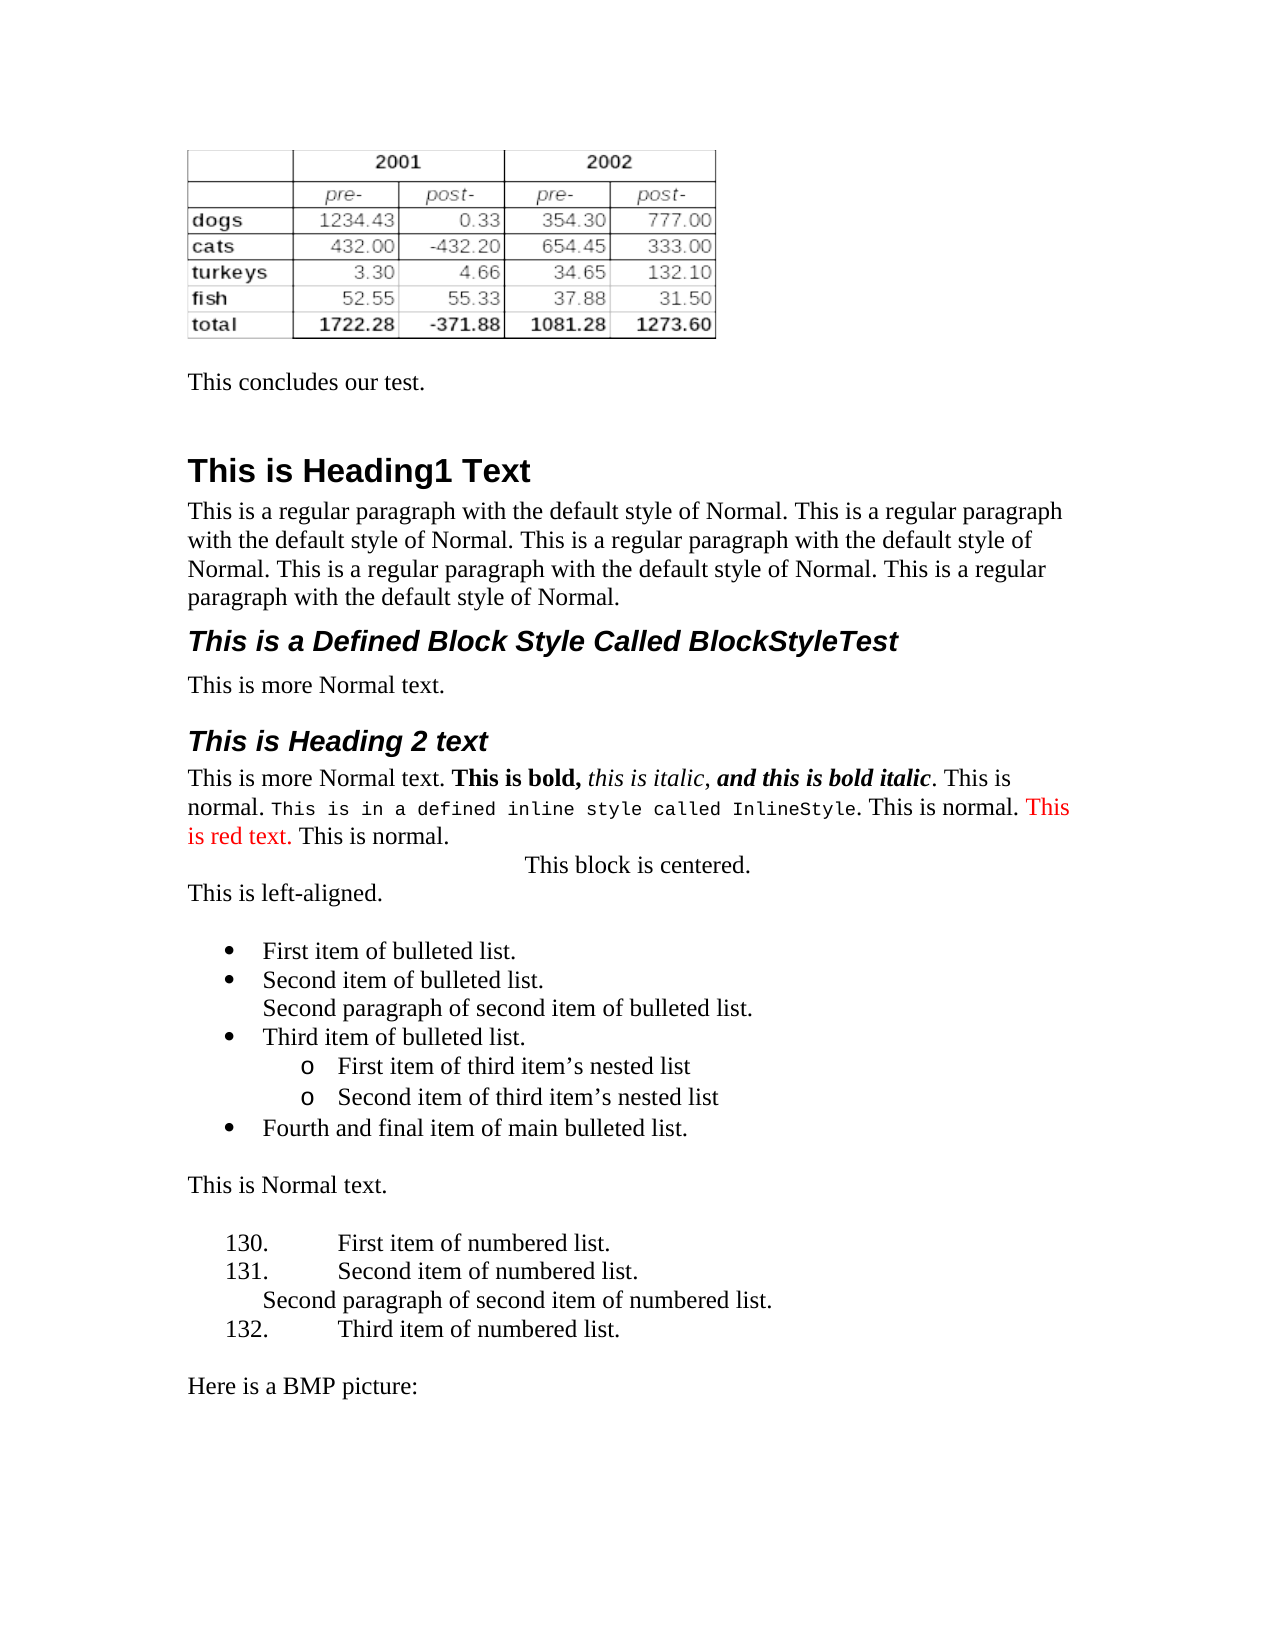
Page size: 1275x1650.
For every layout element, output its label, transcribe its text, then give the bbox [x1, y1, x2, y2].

text Second paragraph of second item of numbered list. [262, 1285, 1087, 1314]
text This is more Normal text. [187, 670, 1087, 698]
text This is a Defined Block Style Called BlockStyleTest [187, 624, 1087, 657]
list Third item of bulleted list. [225, 1022, 1087, 1051]
text This is Normal text. [187, 1170, 1087, 1199]
text This block is centered. [187, 850, 1087, 878]
subtitle This is Heading 2 text [187, 723, 1087, 757]
list First item of numbered list. [225, 1228, 1087, 1256]
text This concludes our test. [187, 367, 1087, 396]
text Second paragraph of second item of bulleted list. [262, 993, 1087, 1022]
list Second item of third item’s nested list [300, 1082, 1087, 1113]
text This is left-aligned. [187, 878, 1087, 907]
list Third item of numbered list. [225, 1314, 1087, 1343]
list First item of third item’s nested list [300, 1051, 1087, 1082]
subtitle This is Heading1 Text [187, 452, 1087, 490]
list Fourth and final item of main bulleted list. [225, 1113, 1087, 1141]
list First item of bulleted list. [225, 936, 1087, 965]
list Second item of numbered list. [225, 1256, 1087, 1285]
text Here is a BMP picture: [187, 1371, 1087, 1400]
text This is a regular paragraph with the default style of Normal. This is a regular paragraph with the default style of Normal. This is a regular paragraph with the default style of Normal. This is a regular paragraph with the default style of Normal. This is a regular paragraph with the default style of Normal. [187, 496, 1087, 611]
list Second item of bulleted list. [225, 965, 1087, 993]
text This is more Normal text. This is bold, this is italic, and this is bold italic. This is normal. This is in a defined inline style called InlineStyle. This is normal. This is red text. This is normal. [187, 763, 1087, 850]
